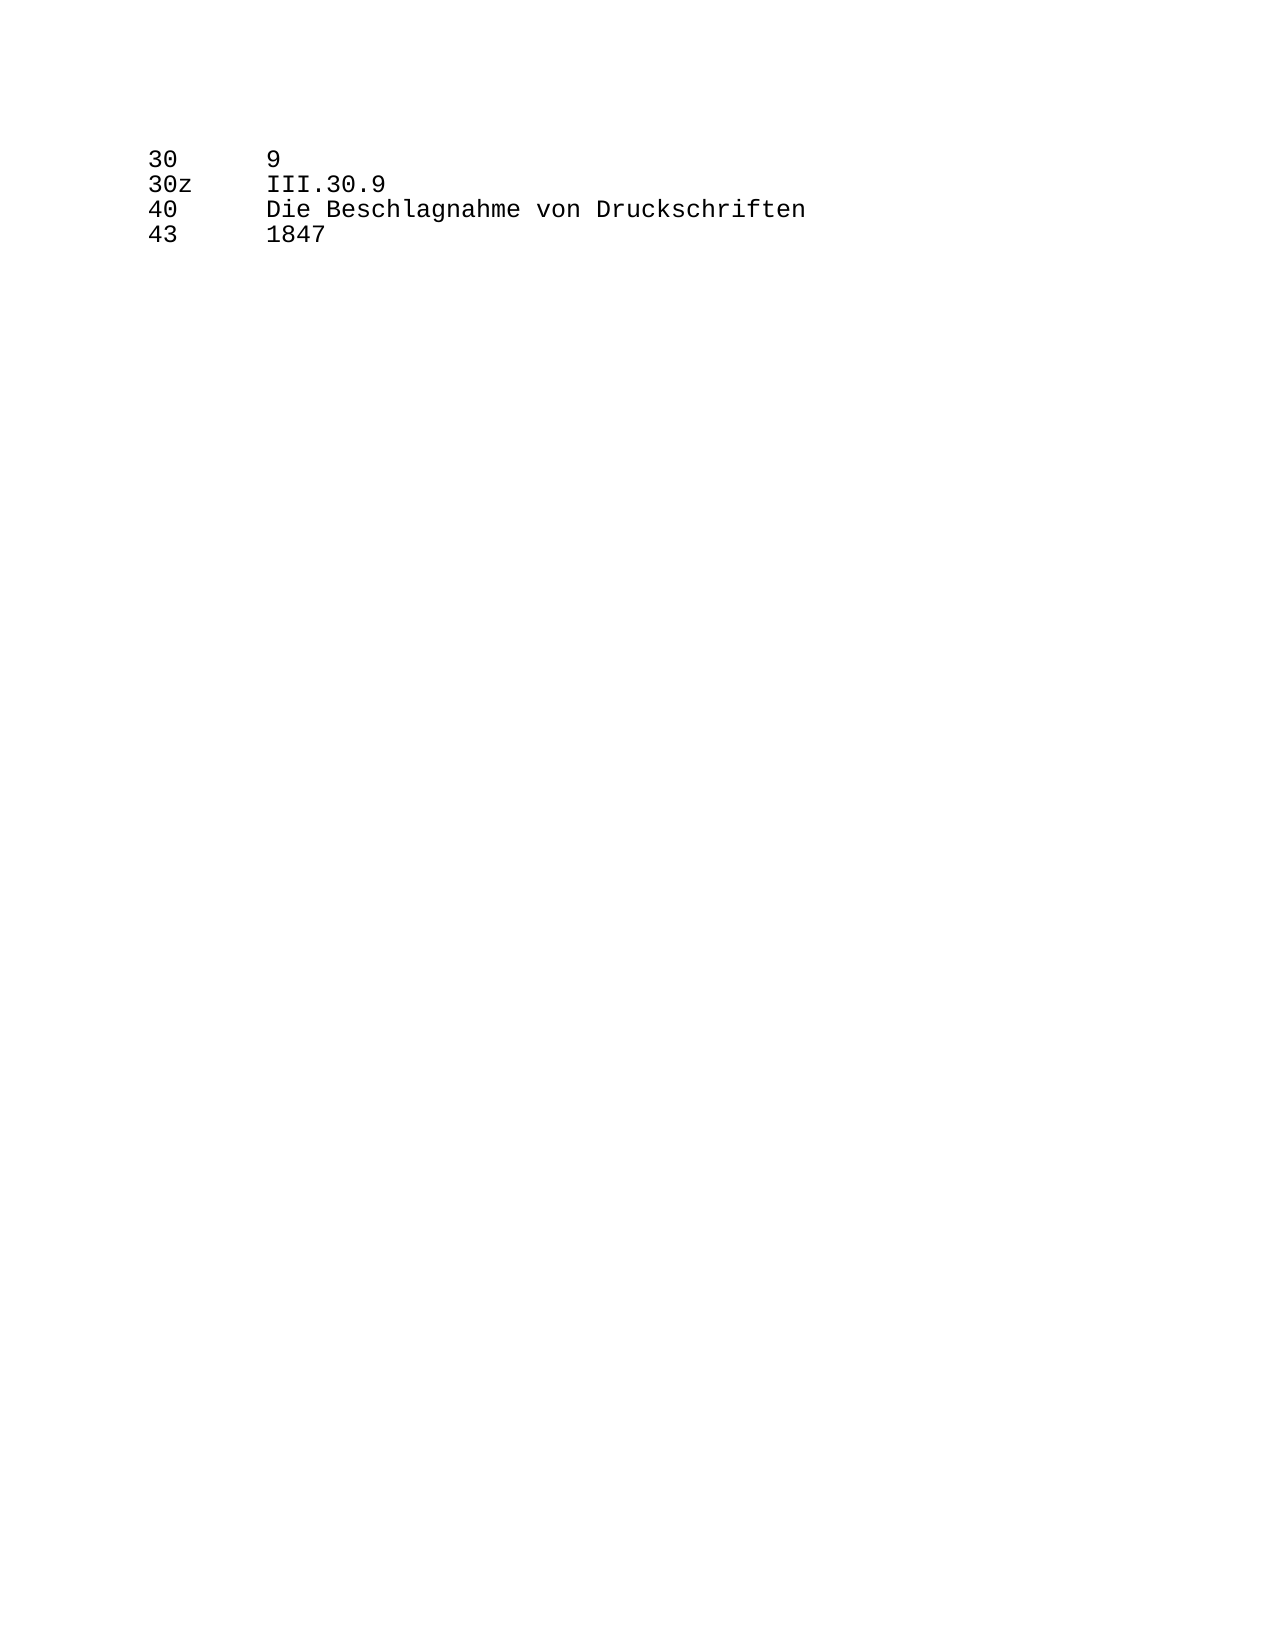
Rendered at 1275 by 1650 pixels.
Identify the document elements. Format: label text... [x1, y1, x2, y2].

text 40 Die s[1{Beschlagnahme} von 2{Druckschriften}]s [148, 198, 1127, 223]
text 30 9 [148, 148, 1127, 173]
text 30z III.30.9 [148, 173, 1127, 198]
text 43 1847 [148, 223, 1127, 248]
